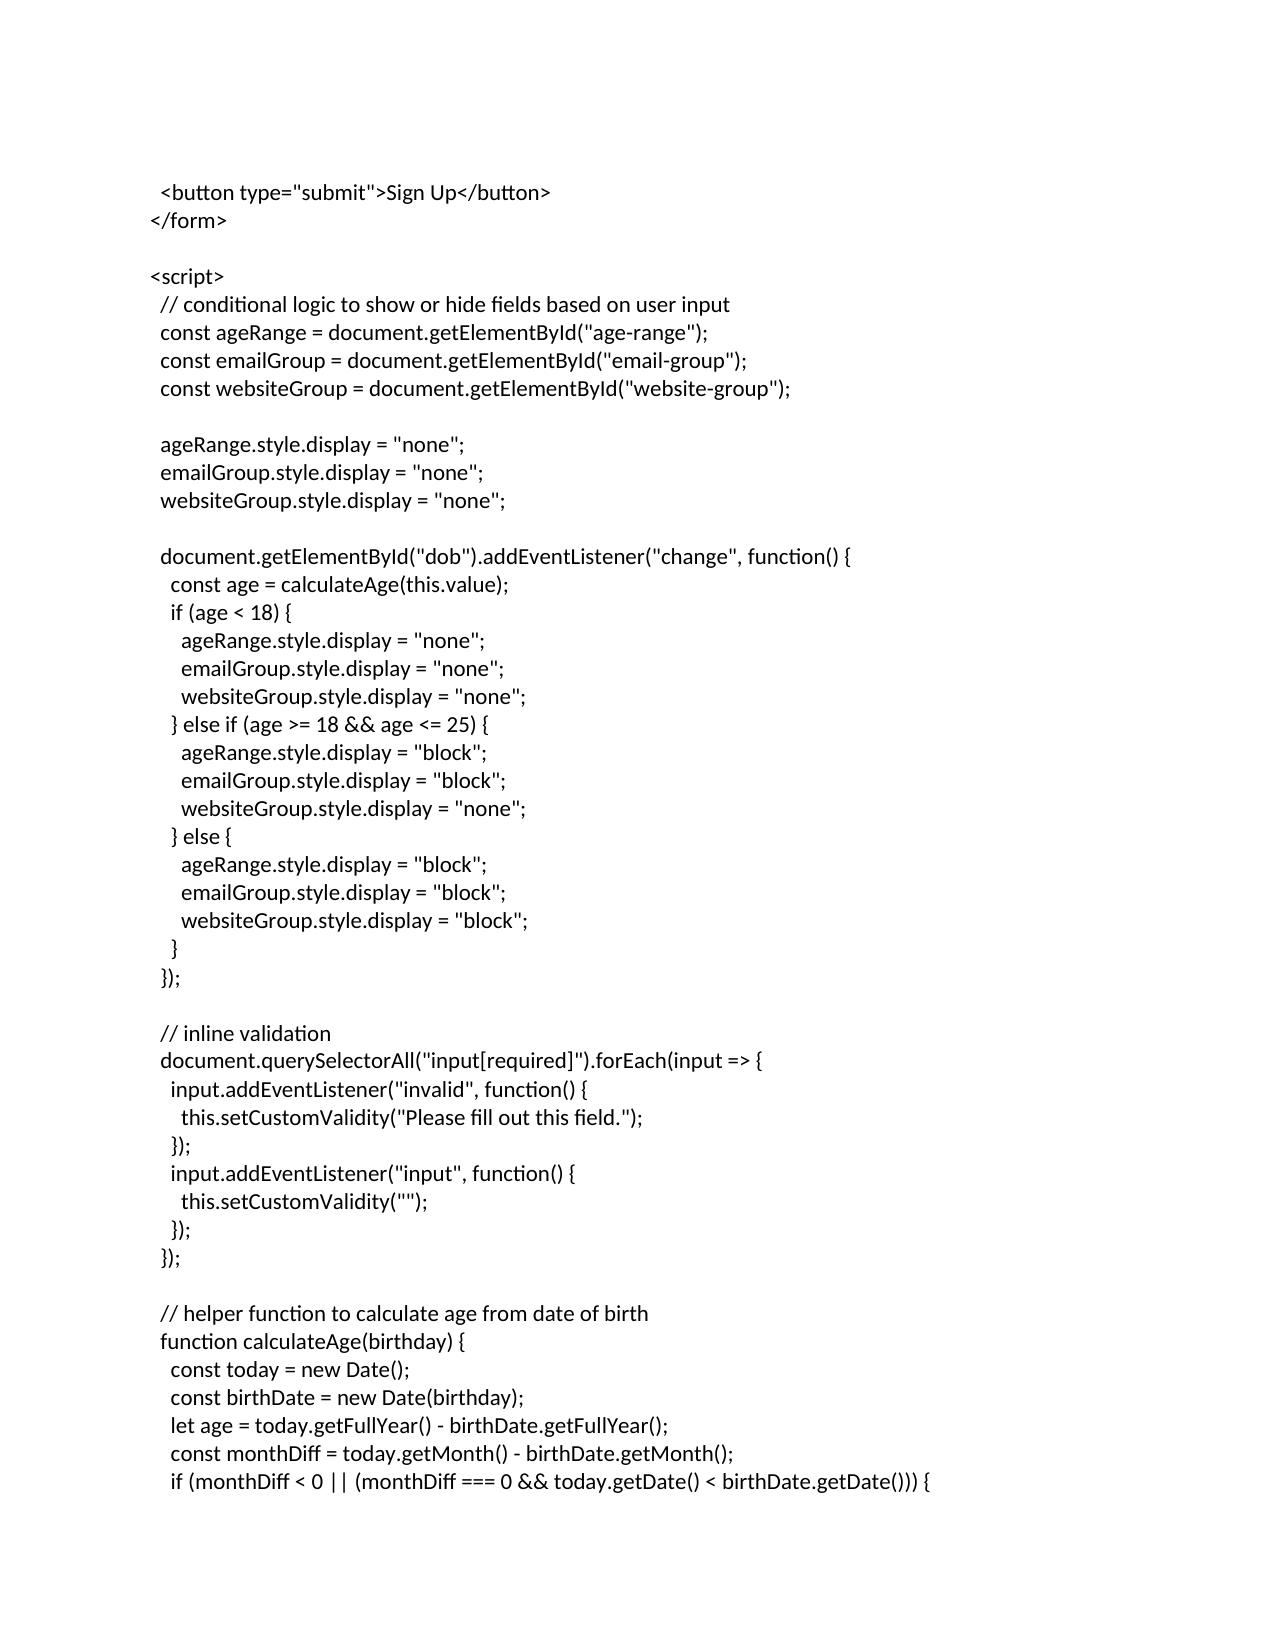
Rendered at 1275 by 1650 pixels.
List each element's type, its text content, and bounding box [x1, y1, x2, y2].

text } else { [150, 822, 1125, 851]
text const emailGroup = document.getElementById("email-group"); [150, 346, 1125, 374]
text websiteGroup.style.display = "none"; [150, 486, 1125, 514]
text const age = calculateAge(this.value); [150, 570, 1125, 598]
text emailGroup.style.display = "block"; [150, 766, 1125, 794]
text websiteGroup.style.display = "none"; [150, 794, 1125, 822]
text ageRange.style.display = "block"; [150, 738, 1125, 766]
text ageRange.style.display = "none"; [150, 430, 1125, 458]
text const today = new Date(); [150, 1355, 1125, 1383]
text emailGroup.style.display = "block"; [150, 878, 1125, 907]
text this.setCustomValidity(""); [150, 1187, 1125, 1215]
text websiteGroup.style.display = "block"; [150, 907, 1125, 934]
text }); [150, 1215, 1125, 1243]
text websiteGroup.style.display = "none"; [150, 682, 1125, 710]
text </form> [150, 206, 1125, 234]
text const monthDiff = today.getMonth() - birthDate.getMonth(); [150, 1439, 1125, 1467]
text // helper function to calculate age from date of birth [150, 1299, 1125, 1327]
text }); [150, 1131, 1125, 1159]
text const ageRange = document.getElementById("age-range"); [150, 318, 1125, 346]
text emailGroup.style.display = "none"; [150, 654, 1125, 682]
text if (monthDiff < 0 || (monthDiff === 0 && today.getDate() < birthDate.getDate())) { [150, 1467, 1125, 1495]
text } [150, 934, 1125, 963]
text const birthDate = new Date(birthday); [150, 1383, 1125, 1411]
text this.setCustomValidity("Please fill out this field."); [150, 1103, 1125, 1131]
text function calculateAge(birthday) { [150, 1327, 1125, 1355]
text }); [150, 963, 1125, 991]
text document.getElementById("dob").addEventListener("change", function() { [150, 542, 1125, 570]
text input.addEventListener("invalid", function() { [150, 1075, 1125, 1103]
text }); [150, 1243, 1125, 1271]
text <button type="submit">Sign Up</button> [150, 178, 1125, 206]
text emailGroup.style.display = "none"; [150, 458, 1125, 486]
text ageRange.style.display = "block"; [150, 851, 1125, 878]
text const websiteGroup = document.getElementById("website-group"); [150, 374, 1125, 402]
text <script> [150, 262, 1125, 290]
text input.addEventListener("input", function() { [150, 1159, 1125, 1187]
text // conditional logic to show or hide fields based on user input [150, 290, 1125, 318]
text // inline validation [150, 1019, 1125, 1047]
text ageRange.style.display = "none"; [150, 626, 1125, 654]
text let age = today.getFullYear() - birthDate.getFullYear(); [150, 1411, 1125, 1439]
text } else if (age >= 18 && age <= 25) { [150, 710, 1125, 738]
text if (age < 18) { [150, 598, 1125, 626]
text document.querySelectorAll("input[required]").forEach(input => { [150, 1047, 1125, 1075]
